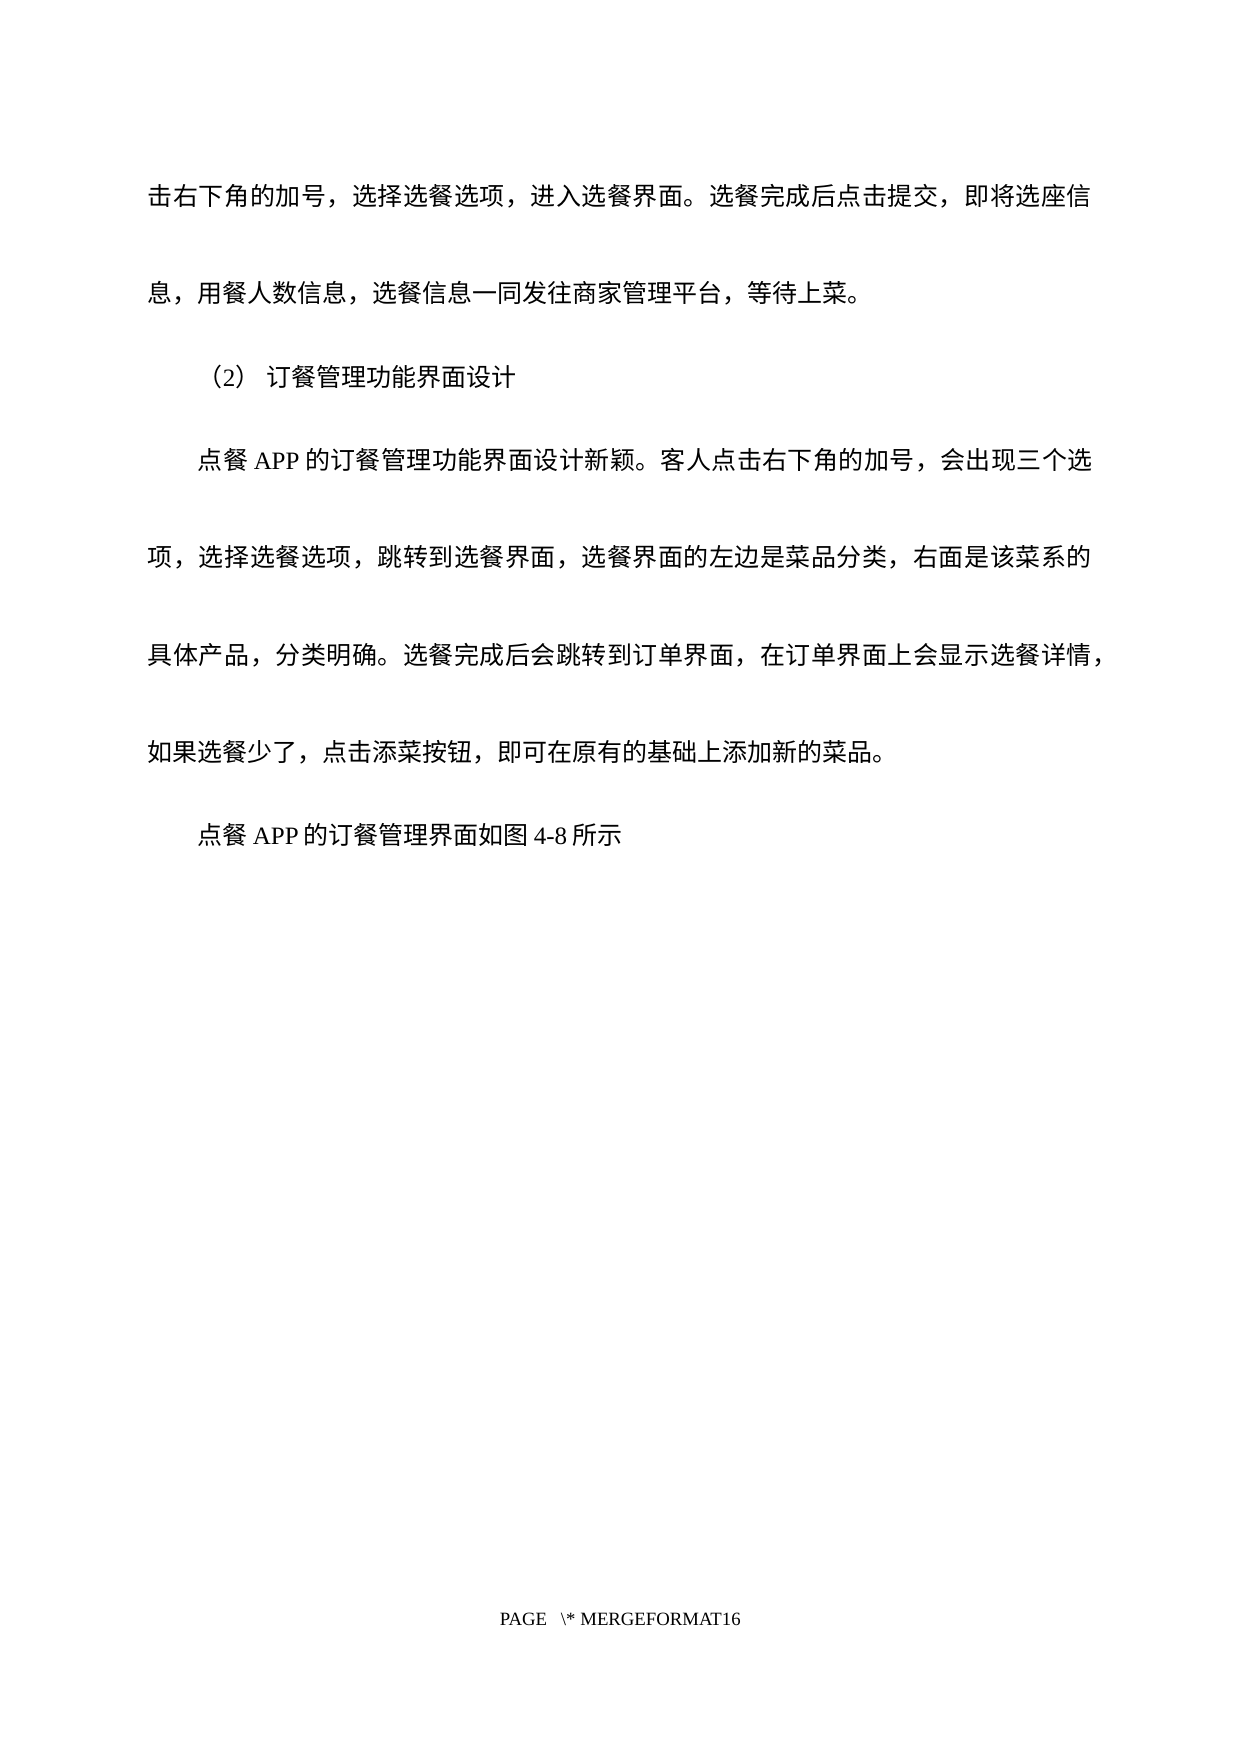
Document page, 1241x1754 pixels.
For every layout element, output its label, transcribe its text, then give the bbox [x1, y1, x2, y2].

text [148, 162, 1092, 324]
text 点餐APP的订餐管理功能界面设计新颖。客人点击右下角的加号，会出现三个选项，选择选餐选项，跳转到选餐界面，选餐界面的左边是菜品分类，右面是该菜系的具体产品，分类明确。选餐完成后会跳转到订单界面，在订单界面上会显示选餐详情，如果选餐少了，点击添菜按钮，即可在原有的基础上添加新的菜品。 [148, 426, 1092, 783]
text 点餐APP的订餐管理界面如图4-8所示 [148, 801, 1092, 866]
text （2） 订餐管理功能界面设计 [148, 343, 1092, 408]
